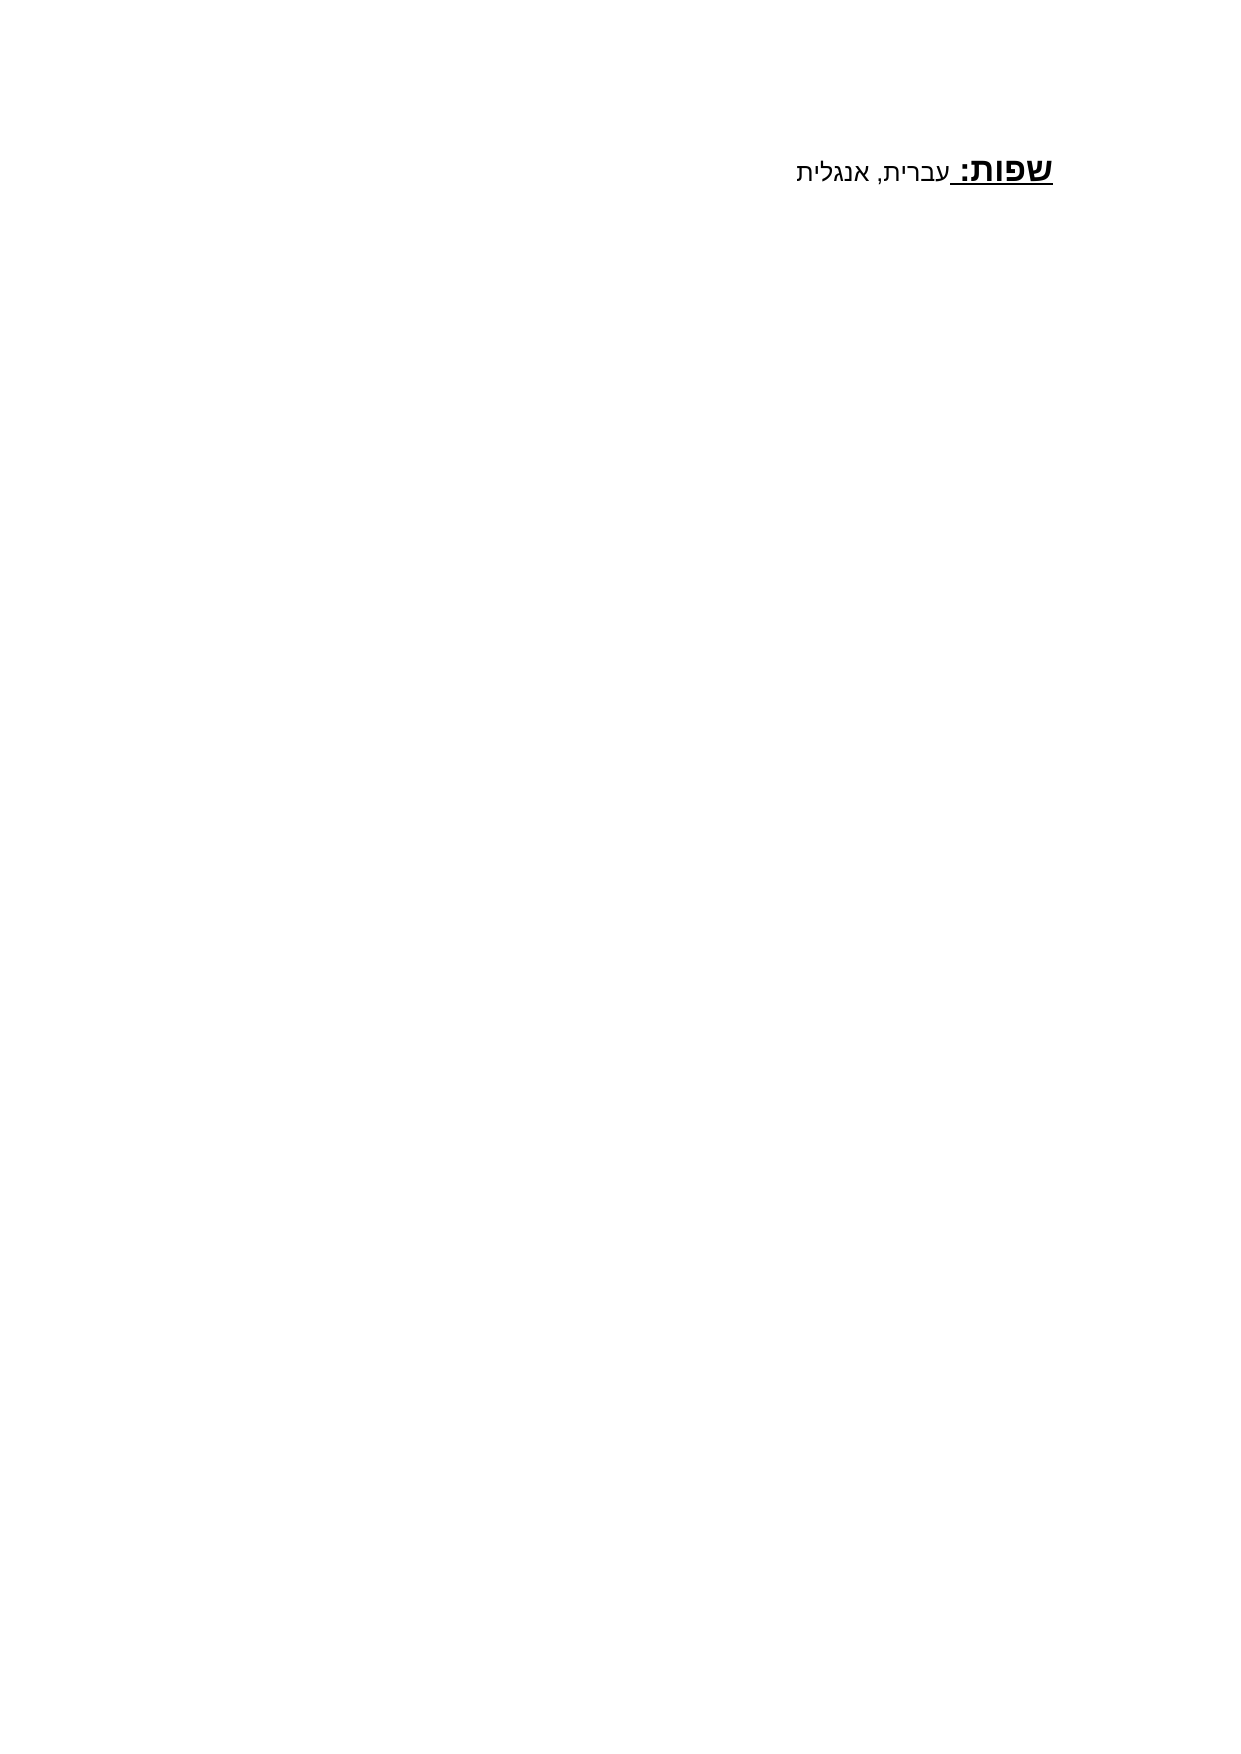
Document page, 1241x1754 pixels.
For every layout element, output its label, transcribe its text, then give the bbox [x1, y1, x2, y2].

text שפות: עברית, אנגלית [187, 150, 1053, 188]
